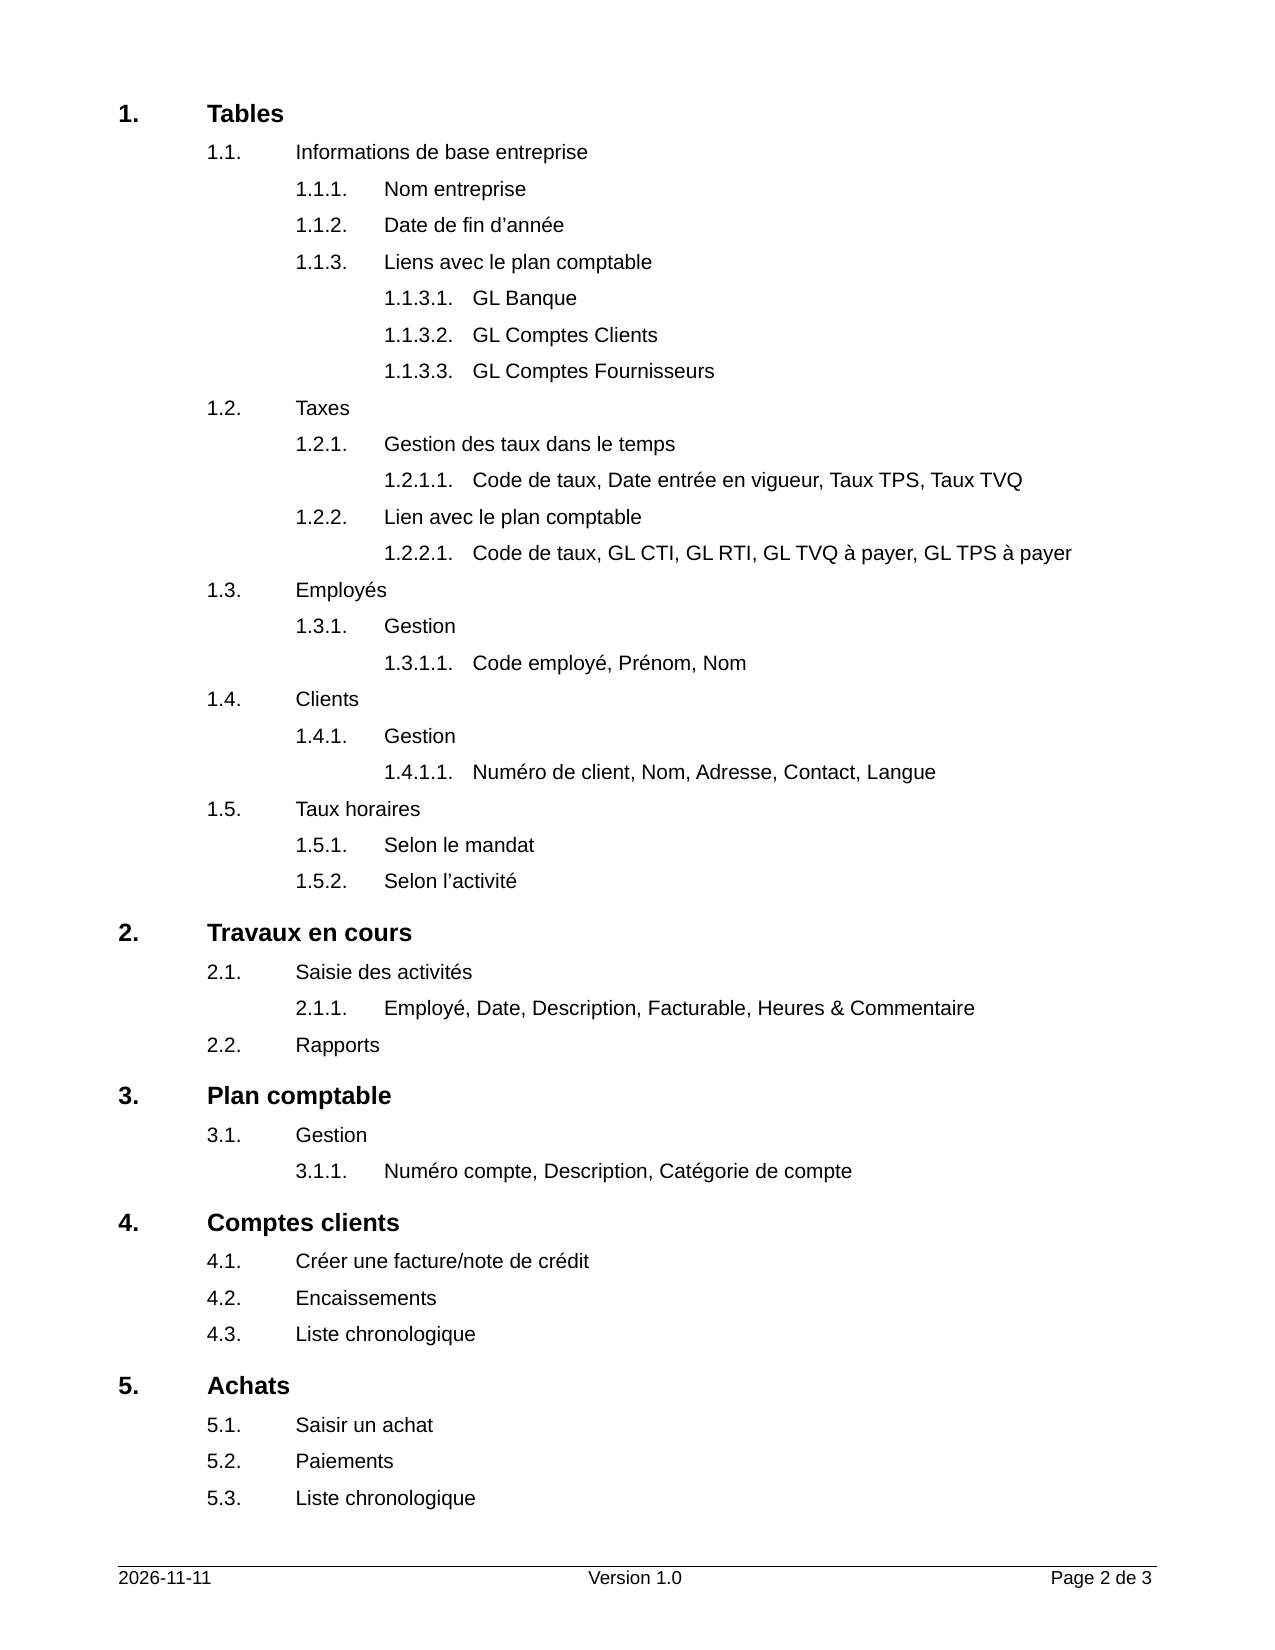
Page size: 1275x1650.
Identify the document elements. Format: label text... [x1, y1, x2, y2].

list Informations de base entreprise [207, 140, 1157, 164]
list Code de taux, GL CTI, GL RTI, GL TVQ à payer, GL TPS à payer [384, 541, 1157, 565]
list Code employé, Prénom, Nom [384, 651, 1157, 674]
list Gestion [207, 1123, 1157, 1147]
list Numéro de client, Nom, Adresse, Contact, Langue [384, 760, 1157, 784]
list Liste chronologique [207, 1485, 1157, 1509]
list Employé, Date, Description, Facturable, Heures & Commentaire [295, 996, 1157, 1020]
list Liste chronologique [207, 1322, 1157, 1346]
list Clients [207, 687, 1157, 711]
list Créer une facture/note de crédit [207, 1249, 1157, 1273]
list Gestion [295, 723, 1157, 747]
list Gestion des taux dans le temps [295, 432, 1157, 456]
list Plan comptable [118, 1081, 1157, 1110]
list Code de taux, Date entrée en vigueur, Taux TPS, Taux TVQ [384, 468, 1157, 492]
list Numéro compte, Description, Catégorie de compte [295, 1159, 1157, 1183]
list Selon l’activité [295, 869, 1157, 893]
list GL Comptes Clients [384, 322, 1157, 346]
list Rapports [207, 1032, 1157, 1056]
list GL Banque [384, 286, 1157, 310]
list Date de fin d’année [295, 213, 1157, 237]
list GL Comptes Fournisseurs [384, 359, 1157, 383]
list Selon le mandat [295, 833, 1157, 857]
list Taux horaires [207, 796, 1157, 820]
list Saisie des activités [207, 959, 1157, 983]
list Saisir un achat [207, 1412, 1157, 1436]
list Tables [118, 99, 1157, 128]
list Gestion [295, 614, 1157, 638]
list Taxes [207, 395, 1157, 419]
list Paiements [207, 1449, 1157, 1473]
list Nom entreprise [295, 177, 1157, 201]
list Comptes clients [118, 1208, 1157, 1237]
list Achats [118, 1371, 1157, 1400]
list Liens avec le plan comptable [295, 249, 1157, 273]
list Lien avec le plan comptable [295, 505, 1157, 529]
list Encaissements [207, 1286, 1157, 1310]
list Employés [207, 578, 1157, 602]
list Travaux en cours [118, 918, 1157, 947]
